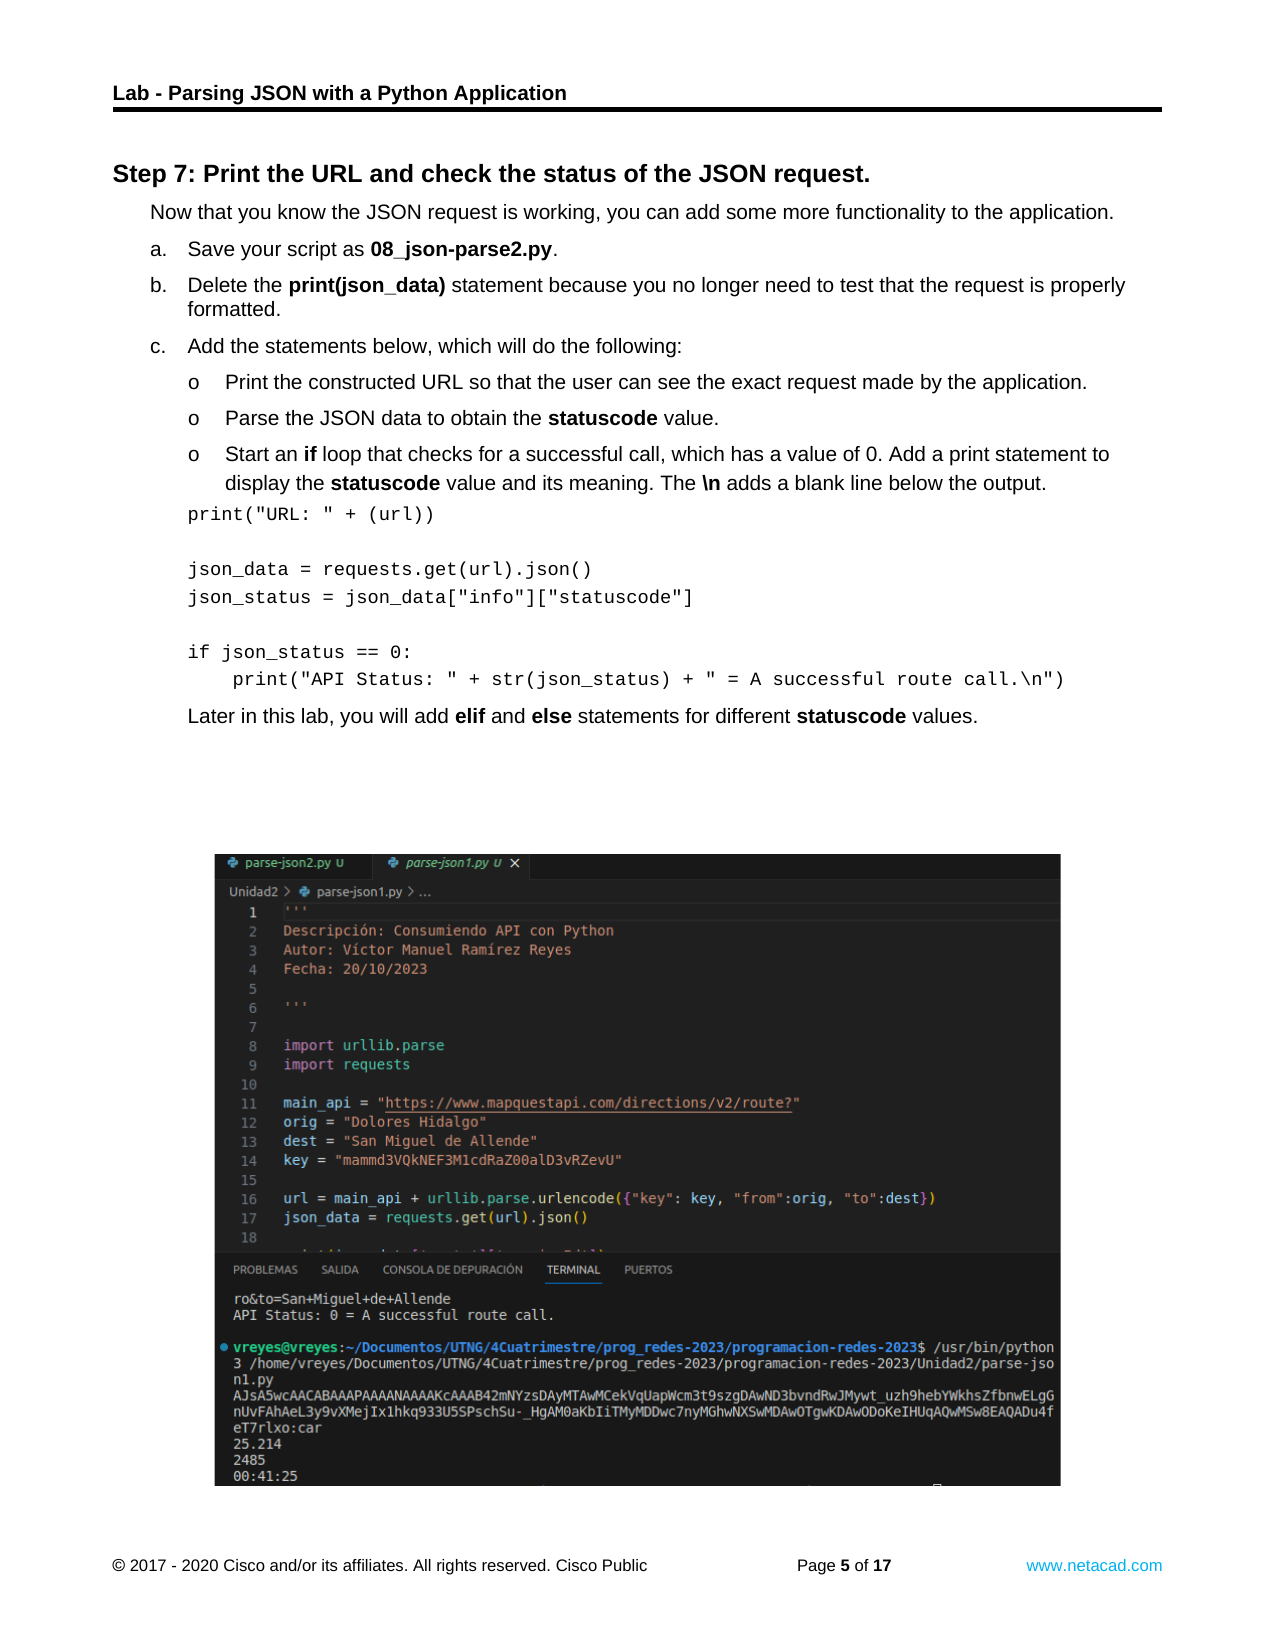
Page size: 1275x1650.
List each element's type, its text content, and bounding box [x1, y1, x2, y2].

list Print the URL and check the status of the JSON request. [112, 159, 1162, 188]
list Start an if loop that checks for a successful call, which has a value of 0. Add a print statement to display the statuscode value and its meaning. The \n adds a blank line below the output. [187, 442, 1162, 495]
picture [214, 854, 1061, 1486]
text json_status = json_data["info"]["statuscode"] [187, 587, 1162, 609]
text print("API Status: " + str(json_status) + " = A successful route call.\n") [187, 670, 1162, 691]
text print("URL: " + (url)) [187, 505, 1162, 526]
list Print the constructed URL so that the user can see the exact request made by the application. [187, 370, 1162, 396]
text if json_status == 0: [187, 642, 1162, 664]
list Parse the JSON data to obtain the statuscode value. [187, 406, 1162, 432]
text json_data = requests.get(url).json() [187, 560, 1162, 581]
text Now that you know the JSON request is working, you can add some more functionality to the application. [150, 200, 1162, 224]
list Add the statements below, which will do the following: [150, 333, 1162, 357]
list Save your script as 08_json-parse2.py. [150, 237, 1162, 261]
list Delete the print(json_data) statement because you no longer need to test that the request is properly formatted. [150, 273, 1162, 321]
text Later in this lab, you will add elif and else statements for different statuscode values. [187, 704, 1162, 728]
